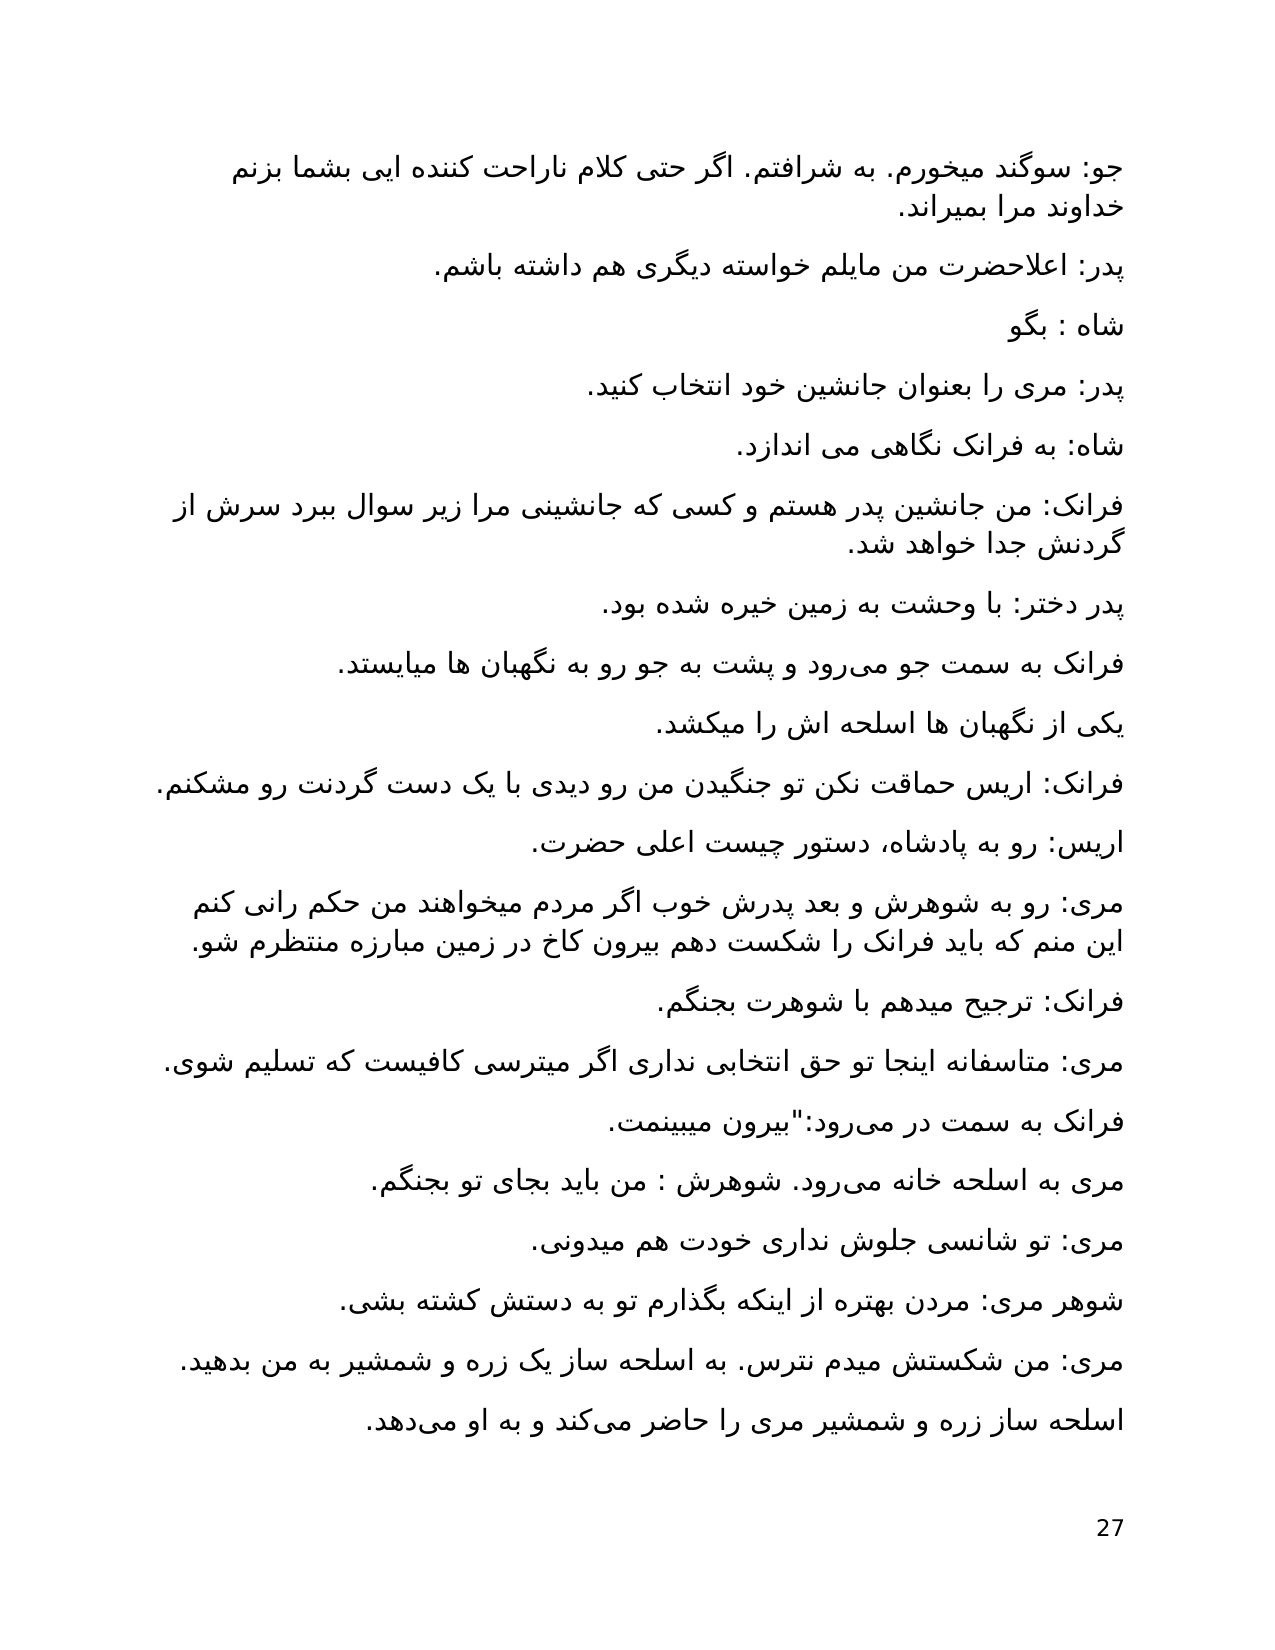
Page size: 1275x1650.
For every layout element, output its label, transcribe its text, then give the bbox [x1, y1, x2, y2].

text پدر: اعلاحضرت من مایلم خواسته دیگری هم داشته باشم. [150, 249, 1125, 283]
text فرانک به سمت جو می‌رود و پشت به جو رو به نگهبان ها میایستد. [150, 646, 1125, 680]
text اریس: رو به پادشاه، دستور چیست اعلی حضرت. [150, 826, 1125, 860]
text مری: من شکستش میدم نترس. به اسلحه ساز یک زره و شمشیر به من بدهید. [150, 1343, 1125, 1377]
text اسلحه ساز زره و شمشیر مری را حاضر می‌کند و به او می‌دهد. [150, 1403, 1125, 1437]
text شاه : بگو [150, 308, 1125, 342]
text یکی از نگهبان ها اسلحه اش را میکشد. [150, 706, 1125, 740]
text شاه: به فرانک نگاهی می اندازد. [150, 428, 1125, 462]
text مری به اسلحه خانه می‌رود. شوهرش : من باید بجای تو بجنگم. [150, 1164, 1125, 1198]
text پدر دختر: با وحشت به زمین خیره شده بود. [150, 587, 1125, 621]
text شوهر مری: مردن بهتره از اینکه بگذارم تو به دستش کشته بشی. [150, 1283, 1125, 1317]
text مری: متاسفانه اینجا تو حق انتخابی نداری اگر میترسی کافیست که تسلیم شوی. [150, 1044, 1125, 1078]
text فرانک: ترجیح میدهم با شوهرت بجنگم. [150, 984, 1125, 1018]
text فرانک: اریس حماقت نکن تو جنگیدن من رو دیدی با یک دست گردنت رو مشکنم. [150, 766, 1125, 800]
text مری: تو شانسی جلوش نداری خودت هم میدونی. [150, 1223, 1125, 1257]
text فرانک به سمت در می‌رود:"بیرون میبینمت. [150, 1104, 1125, 1138]
text جو: سوگند میخورم. به شرافتم. اگر حتی کلام ناراحت کننده ایی بشما بزنم خداوند مرا بمیراند. [150, 150, 1125, 223]
text مری: رو به شوهرش و بعد پدرش خوب اگر مردم میخواهند من حکم رانی کنم این منم که باید فرانک را شکست دهم بیرون کاخ در زمین مبارزه منتظرم شو. [150, 886, 1125, 958]
text پدر: مری را بعنوان جانشین خود انتخاب کنید. [150, 368, 1125, 402]
text فرانک: من جانشین پدر هستم و کسی که جانشینی مرا زیر سوال ببرد سرش از گردنش جدا خواهد شد. [150, 488, 1125, 561]
